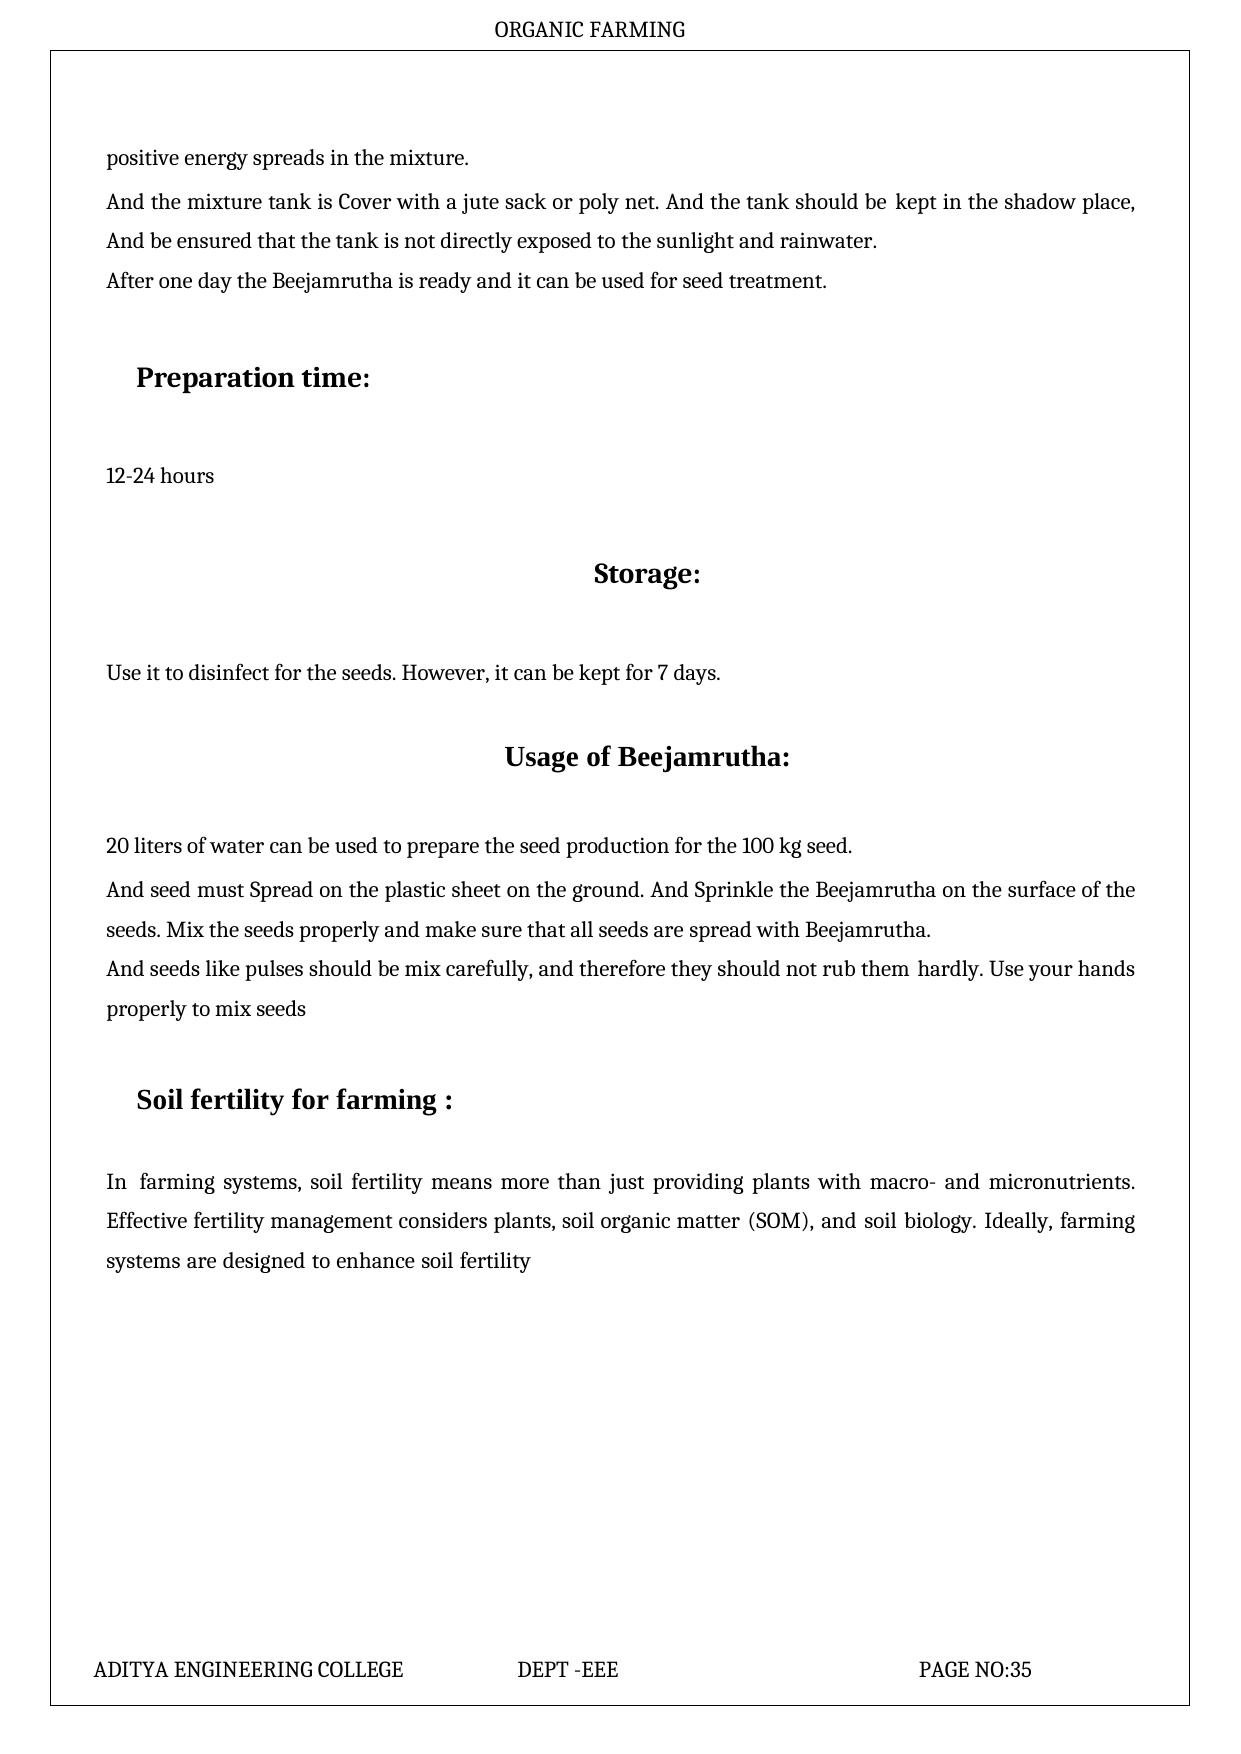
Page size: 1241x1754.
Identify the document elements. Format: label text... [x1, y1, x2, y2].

text In farming systems, soil fertility means more than just providing plants with macro- and micronutrients. Effective fertility management considers plants, soil organic matter (SOM), and soil biology. Ideally, farming systems are designed to enhance soil fertility [106, 1169, 1136, 1274]
text And seed must Spread on the plastic sheet on the ground. And Sprinkle the Beejamrutha on the surface of the seeds. Mix the seeds properly and make sure that all seeds are spread with Beejamrutha. [106, 877, 1136, 943]
text And the mixture tank is Cover with a jute sack or poly net. And the tank should be kept in the shadow place, And be ensured that the tank is not directly exposed to the sunlight and rainwater. [106, 188, 1136, 254]
subtitle Storage: [136, 557, 1159, 590]
subtitle Soil fertility for farming : [136, 1082, 1159, 1116]
text 12-24 hours [106, 463, 1159, 489]
subtitle Preparation time: [136, 362, 1159, 395]
subtitle Usage of Beejamrutha: [136, 739, 1159, 772]
text positive energy spreads in the mixture. [106, 145, 1159, 172]
text After one day the Beejamrutha is ready and it can be used for seed treatment. [106, 268, 1159, 294]
text Use it to disinfect for the seeds. However, it can be kept for 7 days. [106, 659, 1159, 686]
text 20 liters of water can be used to prepare the seed production for the 100 kg seed. [106, 832, 1159, 859]
text And seeds like pulses should be mix carefully, and therefore they should not rub them hardly. Use your hands properly to mix seeds [106, 956, 1135, 1022]
